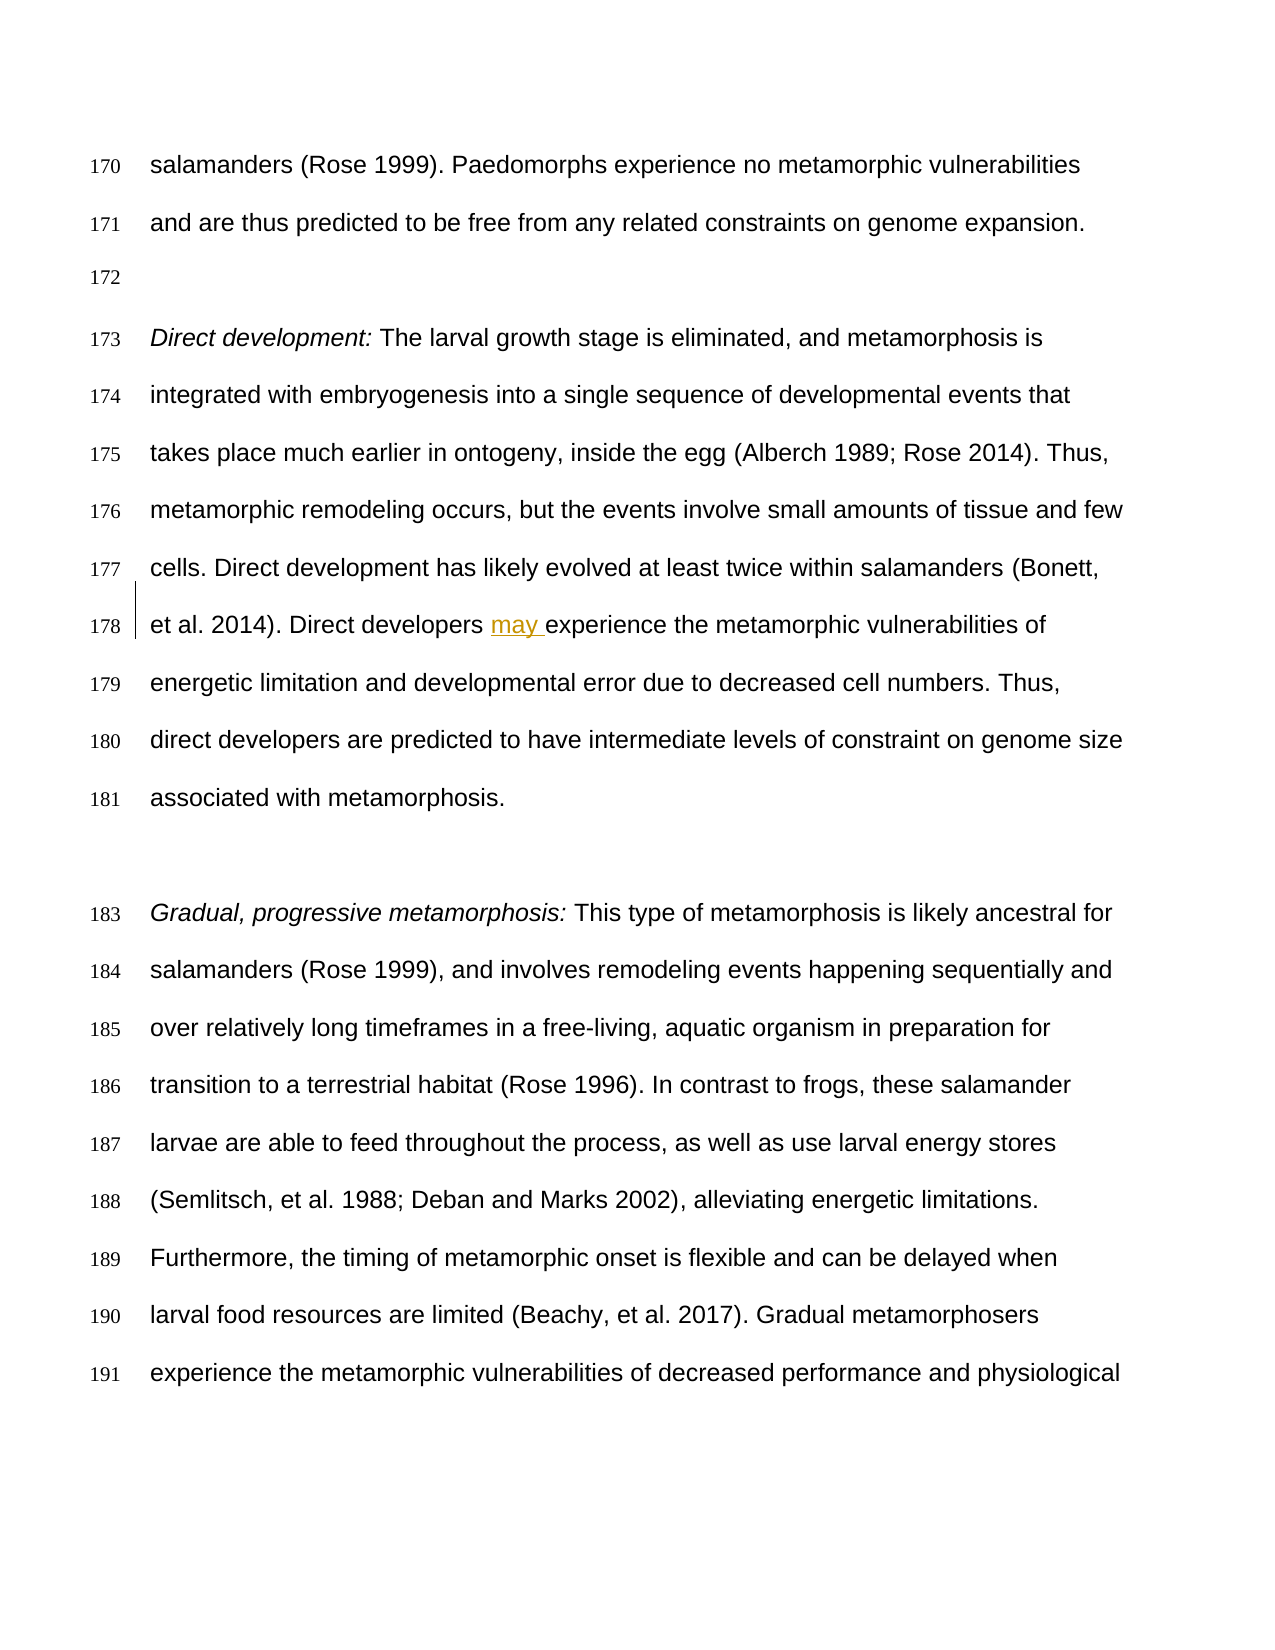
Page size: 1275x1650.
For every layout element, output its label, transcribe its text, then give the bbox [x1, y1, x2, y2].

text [150, 897, 1125, 1386]
text Direct development: The larval growth stage is eliminated, and metamorphosis is integrated with embryogenesis into a single sequence of developmental events that takes place much earlier in ontogeny, inside the egg (Alberch 1989; Rose 2014). Thus, metamorphic remodeling occurs, but the events involve small amounts of tissue and few cells. Direct development has likely evolved at least twice within salamanders (Bonett, et al. 2014). Direct developers experience the metamorphic vulnerabilities of energetic limitation and developmental error due to decreased cell numbers. Thus, direct developers are predicted to have intermediate levels of constraint on genome size associated with metamorphosis. [150, 322, 1125, 869]
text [150, 150, 1125, 236]
